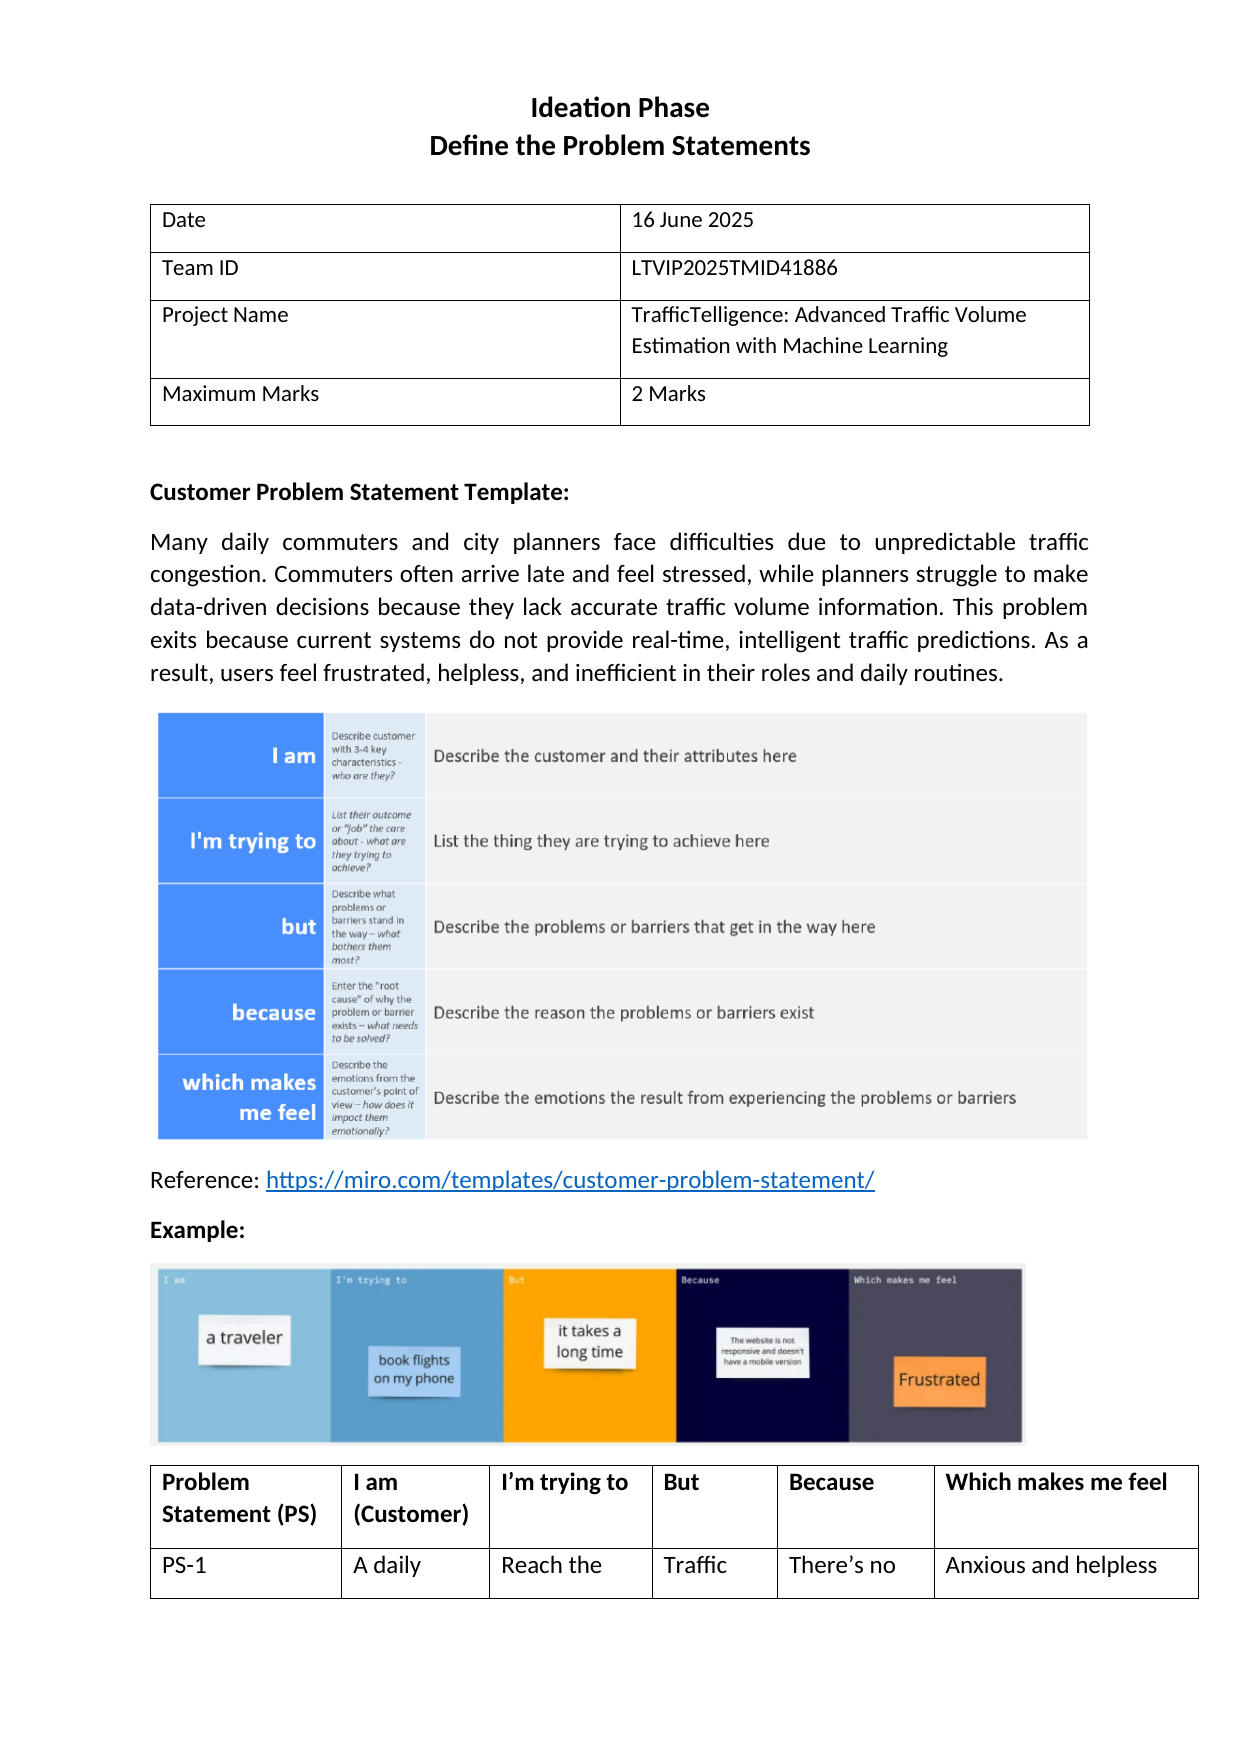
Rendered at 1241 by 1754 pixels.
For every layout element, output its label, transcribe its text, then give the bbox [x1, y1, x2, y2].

text Many daily commuters and city planners face difficulties due to unpredictable traffic congestion. Commuters often arrive late and feel stressed, while planners struggle to make data-driven decisions because they lack accurate traffic volume information. This problem exits because current systems do not provide real-time, intelligent traffic predictions. As a result, users feel frustrated, helpless, and inefficient in their roles and daily routines. [150, 526, 1090, 688]
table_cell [935, 1549, 1198, 1598]
table_cell Maximum Marks [151, 379, 620, 425]
table_header I am (Customer) [342, 1466, 489, 1548]
table_header But [653, 1466, 777, 1548]
text Customer Problem Statement Template: [150, 476, 1090, 507]
picture [150, 1263, 1027, 1446]
table_header Because [778, 1466, 934, 1548]
text Reference: https://miro.com/templates/customer-problem-statement/ [150, 1164, 1090, 1195]
table_cell Team ID [151, 253, 620, 299]
text Ideation Phase [150, 89, 1090, 124]
table_header Which makes me feel [935, 1466, 1198, 1548]
table_cell 2 Marks [621, 379, 1089, 425]
table_header Problem Statement (PS) [151, 1466, 341, 1548]
text Define the Problem Statements [150, 127, 1090, 163]
table_cell PS-1 [151, 1549, 341, 1598]
table_header 16 June 2025 [621, 205, 1089, 252]
table_cell Project Name [151, 301, 620, 378]
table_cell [778, 1549, 934, 1598]
text Example: [150, 1214, 1090, 1244]
picture [150, 706, 1091, 1146]
table_cell LTVIP2025TMID41886 [621, 253, 1089, 299]
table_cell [653, 1549, 777, 1598]
table_cell A daily commuter [342, 1549, 489, 1598]
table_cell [490, 1549, 652, 1598]
table_header I’m trying to [490, 1466, 652, 1548]
table_header Date [151, 205, 620, 252]
table_cell TrafficTelligence: Advanced Traffic Volume Estimation with Machine Learning [621, 301, 1089, 378]
